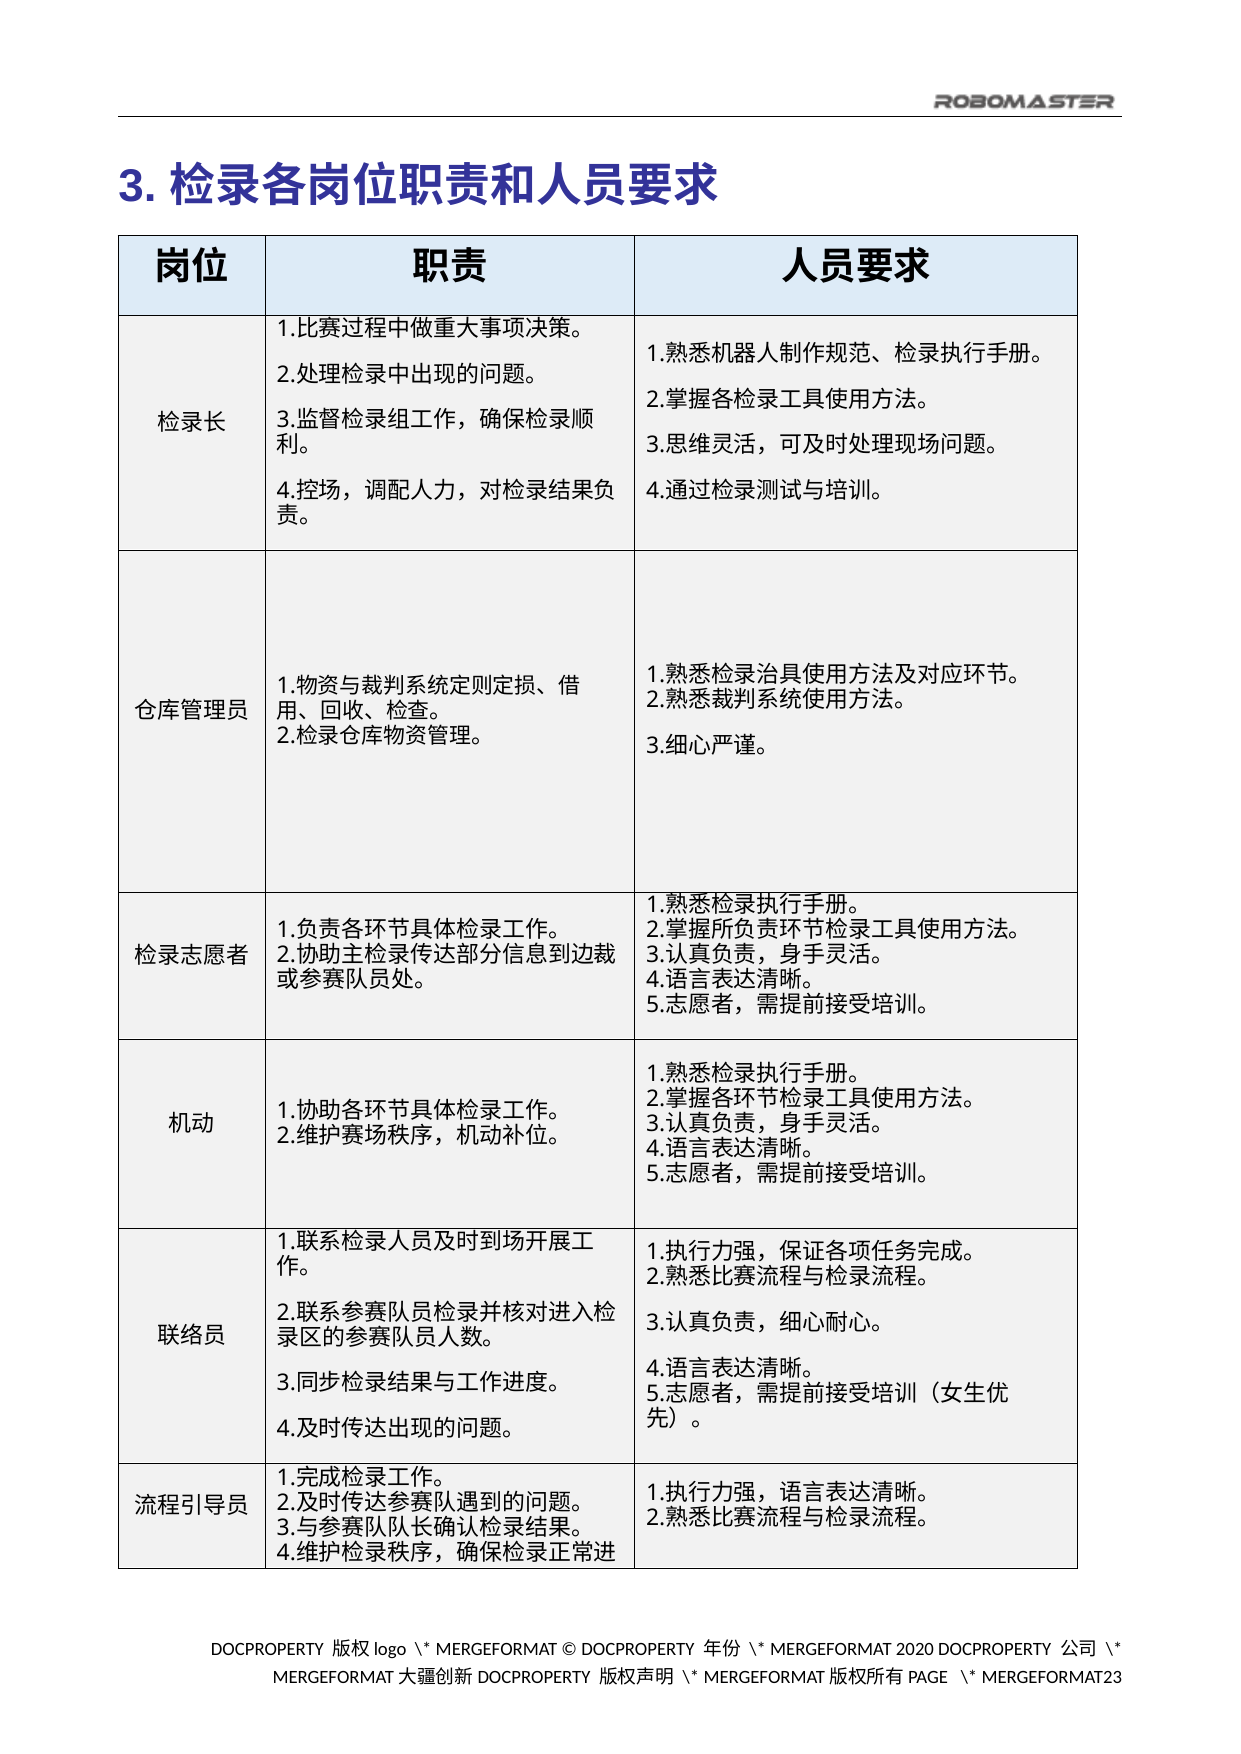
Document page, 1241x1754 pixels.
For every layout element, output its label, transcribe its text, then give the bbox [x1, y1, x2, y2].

table_cell 1.执行力强，保证各项任务完成。 2.熟悉比赛流程与检录流程。 3.认真负责，细心耐心。 4.语言表达清晰。 5.志愿者，需提前接受培训（女生优先）。 [635, 1229, 1077, 1462]
table_cell 仓库管理员 [119, 551, 265, 892]
table_cell 流程引导员 [119, 1464, 265, 1567]
subtitle 检录各岗位职责和人员要求 [118, 148, 1122, 215]
table_header 人员要求 [635, 236, 1077, 315]
table_cell 1.熟悉检录治具使用方法及对应环节。 2.熟悉裁判系统使用方法。 3.细心严谨。 [635, 551, 1077, 892]
table_cell 1.比赛过程中做重大事项决策。 2.处理检录中出现的问题。 3.监督检录组工作，确保检录顺利。 4.控场，调配人力，对检录结果负责。 [266, 316, 634, 549]
table_cell 检录长 [119, 316, 265, 549]
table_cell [635, 1464, 1077, 1567]
table_cell 机动 [119, 1040, 265, 1228]
table_cell 1.物资与裁判系统定则定损、借用、回收、检查。 2.检录仓库物资管理。 [266, 551, 634, 892]
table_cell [266, 1464, 634, 1567]
table_cell 1.熟悉检录执行手册。 2.掌握所负责环节检录工具使用方法。 3.认真负责，身手灵活。 4.语言表达清晰。 5.志愿者，需提前接受培训。 [635, 893, 1077, 1038]
table_cell 联络员 [119, 1229, 265, 1462]
table_cell 1.联系检录人员及时到场开展工作。 2.联系参赛队员检录并核对进入检录区的参赛队员人数。 3.同步检录结果与工作进度。 4.及时传达出现的问题。 [266, 1229, 634, 1462]
table_cell 检录志愿者 [119, 893, 265, 1038]
table_header 岗位 [119, 236, 265, 315]
table_cell 1.熟悉检录执行手册。 2.掌握各环节检录工具使用方法。 3.认真负责，身手灵活。 4.语言表达清晰。 5.志愿者，需提前接受培训。 [635, 1040, 1077, 1228]
table_header 职责 [266, 236, 634, 315]
table_cell 1.负责各环节具体检录工作。 2.协助主检录传达部分信息到边裁或参赛队员处。 [266, 893, 634, 1038]
table_cell 1.熟悉机器人制作规范、检录执行手册。 2.掌握各检录工具使用方法。 3.思维灵活，可及时处理现场问题。 4.通过检录测试与培训。 [635, 316, 1077, 549]
picture [931, 90, 1123, 113]
table_cell 1.协助各环节具体检录工作。 2.维护赛场秩序，机动补位。 [266, 1040, 634, 1228]
